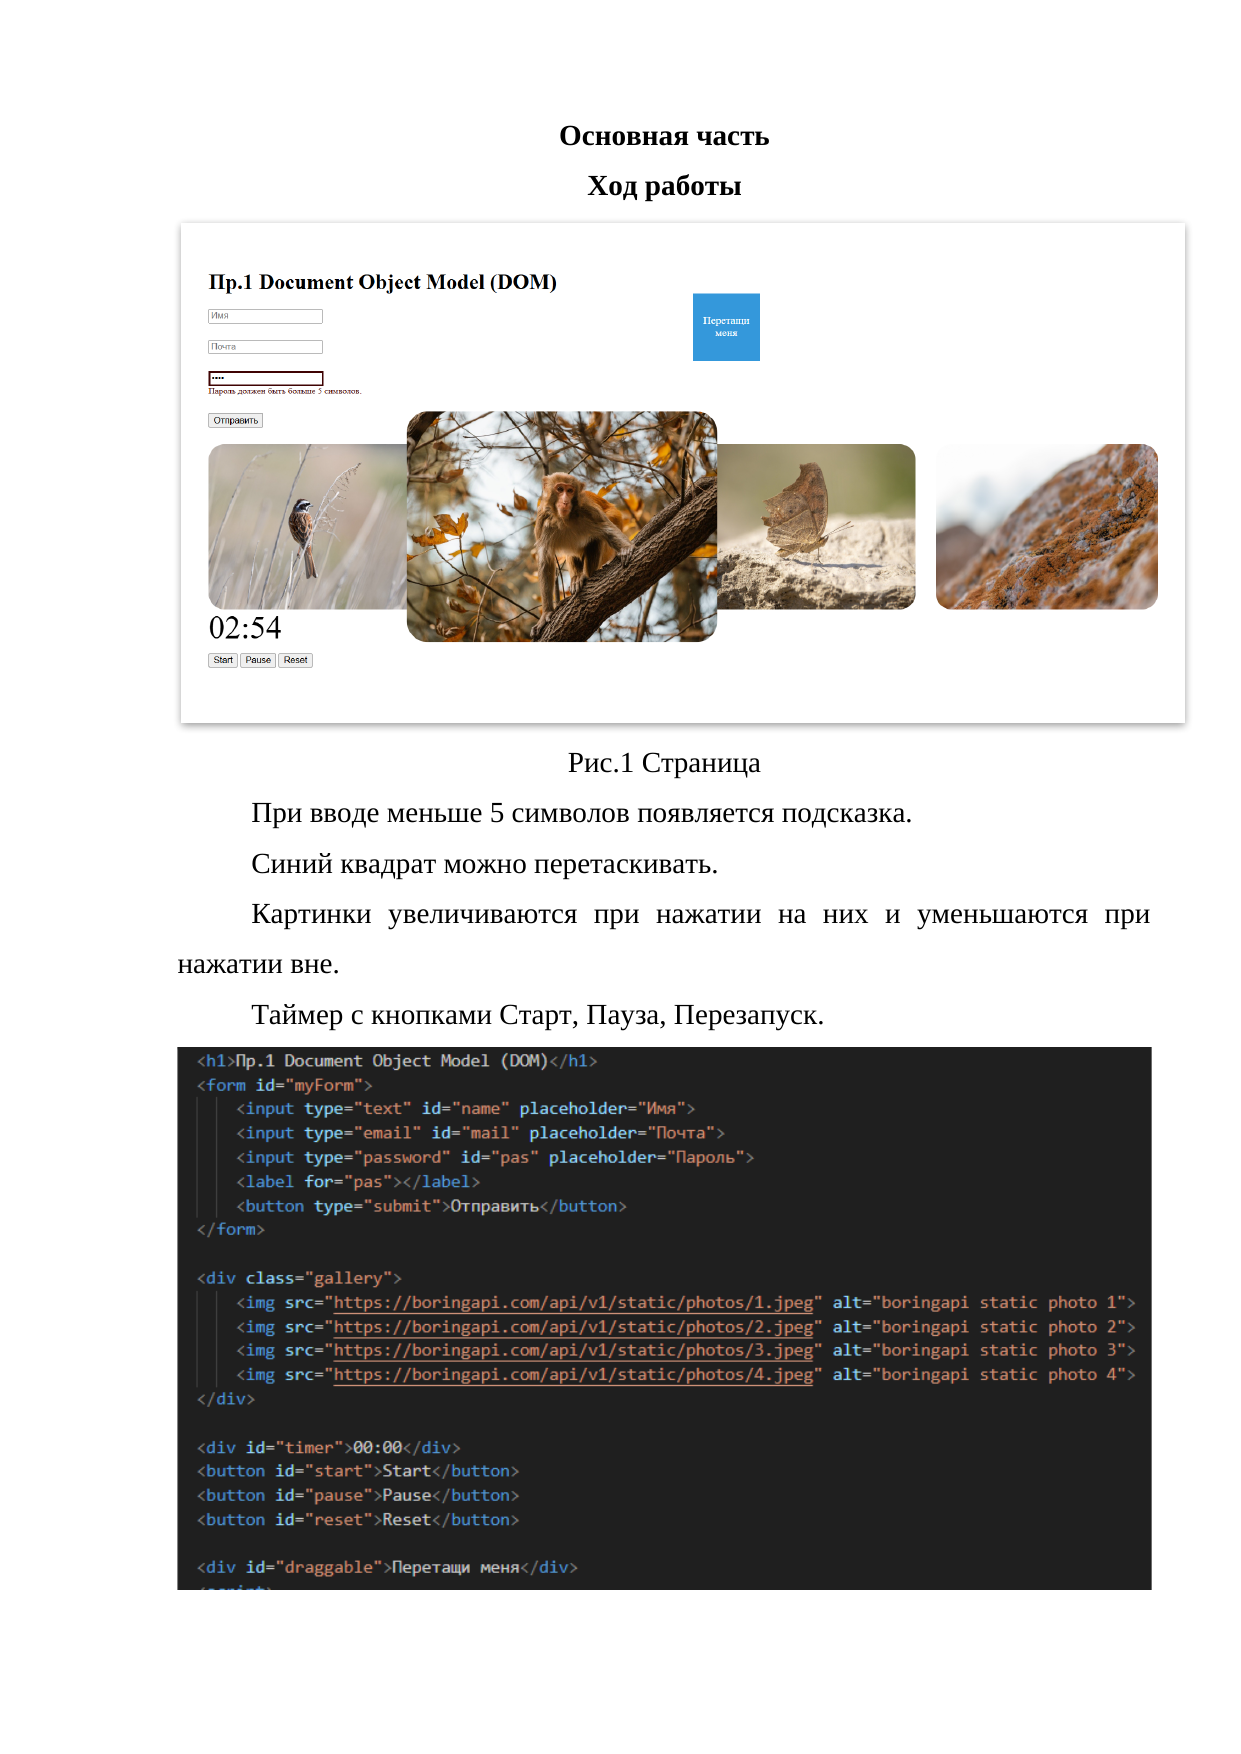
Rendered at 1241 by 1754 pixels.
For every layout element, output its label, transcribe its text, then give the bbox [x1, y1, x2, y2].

text Ход работы [177, 168, 1152, 202]
text При вводе меньше 5 символов появляется подсказка. [177, 796, 1152, 829]
text Рис.1 Страница [177, 745, 1152, 779]
text Синий квадрат можно перетаскивать. [177, 846, 1152, 879]
picture [196, 238, 1170, 709]
text Таймер с кнопками Старт, Пауза, Перезапуск. [177, 997, 1152, 1030]
picture [177, 1047, 1152, 1590]
text Основная часть [177, 118, 1152, 152]
text Картинки увеличиваются при нажатии на них и уменьшаются при нажатии вне. [177, 896, 1152, 980]
